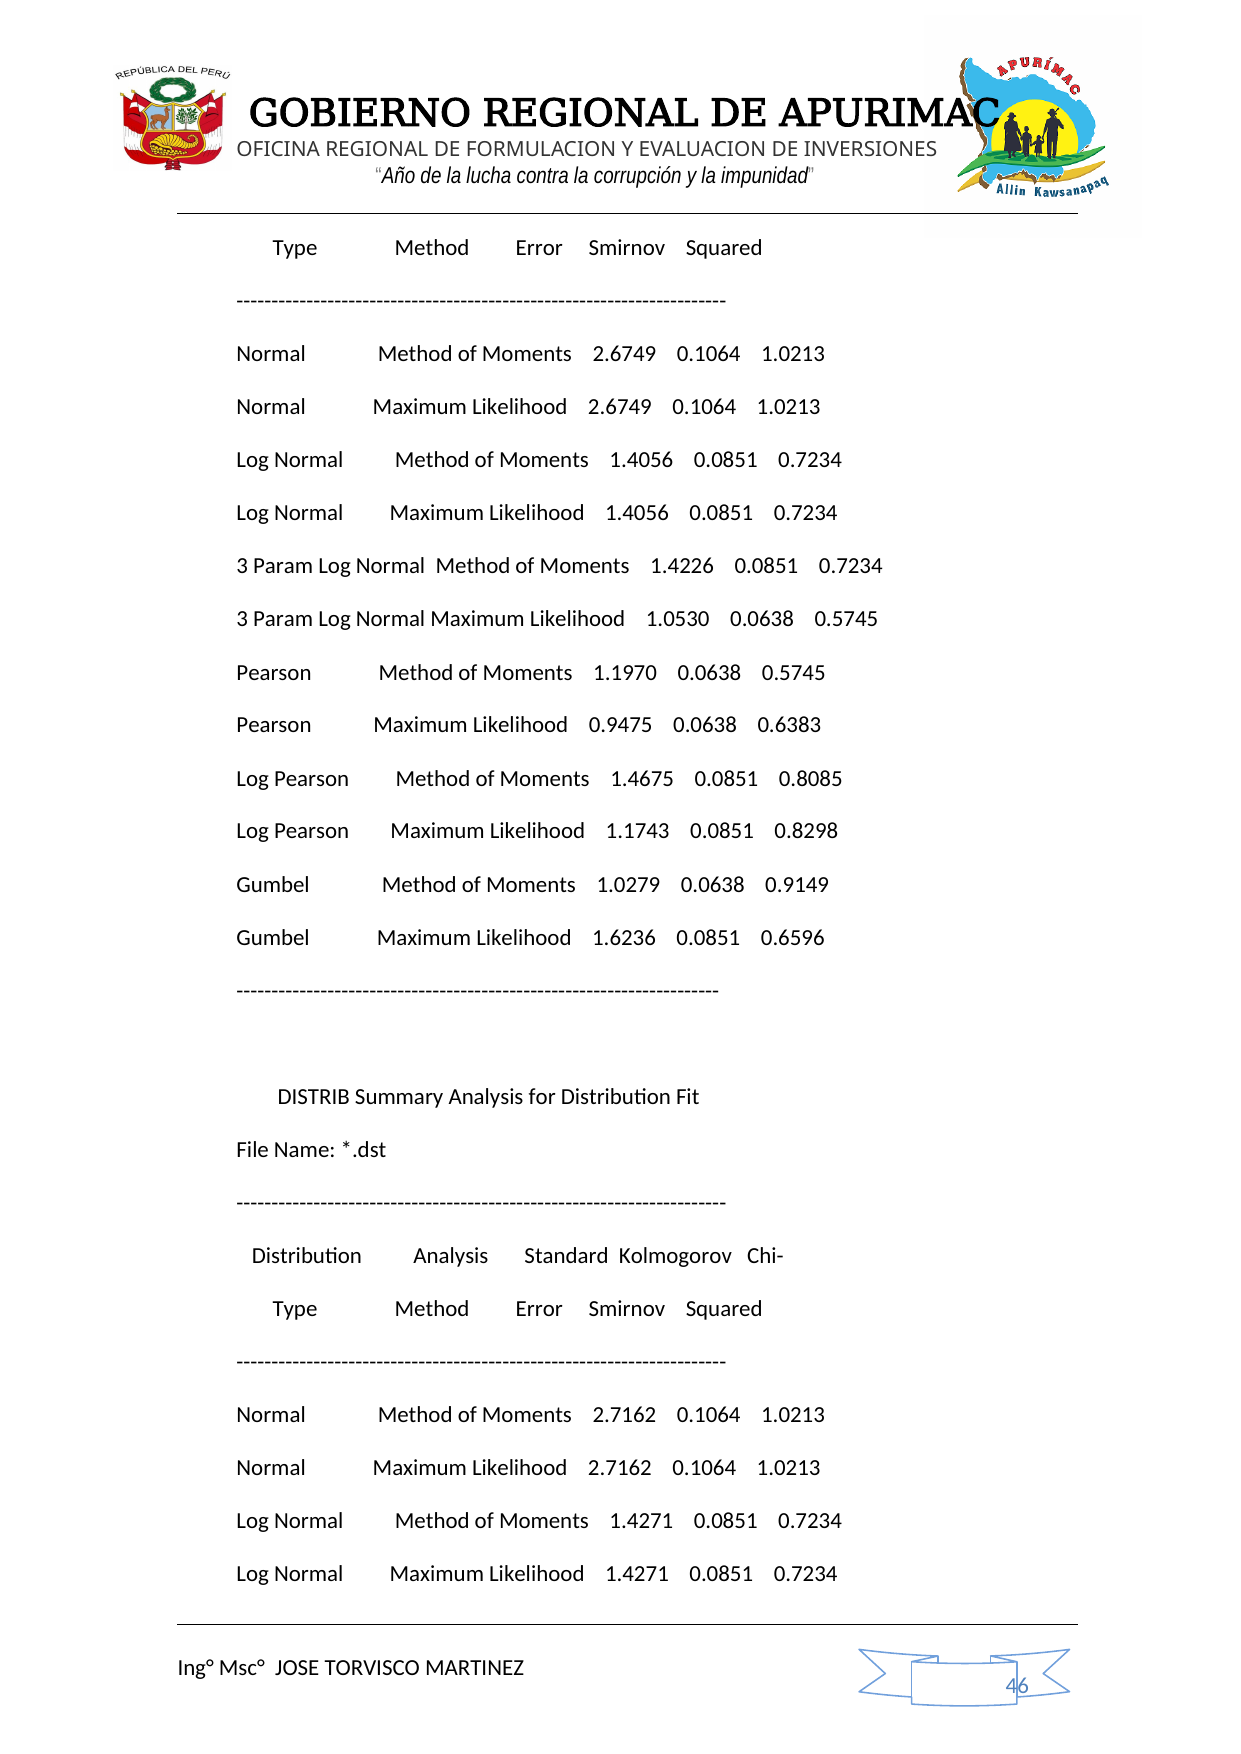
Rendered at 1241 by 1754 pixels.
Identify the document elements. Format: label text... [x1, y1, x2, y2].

text Normal Method of Moments 2.6749 0.1064 1.0213 [236, 339, 1078, 367]
text Log Normal Method of Moments 1.4271 0.0851 0.7234 [236, 1506, 1078, 1534]
text Type Method Error Smirnov Squared [236, 233, 1078, 261]
text 3 Param Log Normal Method of Moments 1.4226 0.0851 0.7234 [236, 552, 1078, 579]
text Gumbel Method of Moments 1.0279 0.0638 0.9149 [236, 870, 1078, 898]
text Log Normal Maximum Likelihood 1.4056 0.0851 0.7234 [236, 498, 1078, 527]
text Distribution Analysis Standard Kolmogorov Chi- [236, 1241, 1078, 1269]
picture [112, 65, 233, 171]
text Pearson Method of Moments 1.1970 0.0638 0.5745 [236, 658, 1078, 686]
text Type Method Error Smirnov Squared [236, 1294, 1078, 1322]
text Normal Maximum Likelihood 2.7162 0.1064 1.0213 [236, 1453, 1078, 1481]
text Log Normal Method of Moments 1.4056 0.0851 0.7234 [236, 446, 1078, 473]
text Pearson Maximum Likelihood 0.9475 0.0638 0.6383 [236, 711, 1078, 739]
text Log Pearson Method of Moments 1.4675 0.0851 0.8085 [236, 764, 1078, 792]
text Gumbel Maximum Likelihood 1.6236 0.0851 0.6596 [236, 923, 1078, 951]
text --------------------------------------------------------------------- [236, 976, 1078, 1004]
text Normal Method of Moments 2.7162 0.1064 1.0213 [236, 1400, 1078, 1428]
text File Name: *.dst [236, 1135, 1078, 1163]
text ---------------------------------------------------------------------- [236, 1188, 1078, 1216]
picture [924, 15, 1142, 238]
text ---------------------------------------------------------------------- [236, 286, 1078, 314]
picture [954, 107, 960, 115]
text ---------------------------------------------------------------------- [236, 1347, 1078, 1375]
text Log Pearson Maximum Likelihood 1.1743 0.0851 0.8298 [236, 817, 1078, 845]
text DISTRIB Summary Analysis for Distribution Fit [236, 1082, 1078, 1110]
text Log Normal Maximum Likelihood 1.4271 0.0851 0.7234 [236, 1559, 1078, 1587]
text Normal Maximum Likelihood 2.6749 0.1064 1.0213 [236, 392, 1078, 421]
text 3 Param Log Normal Maximum Likelihood 1.0530 0.0638 0.5745 [236, 604, 1078, 633]
